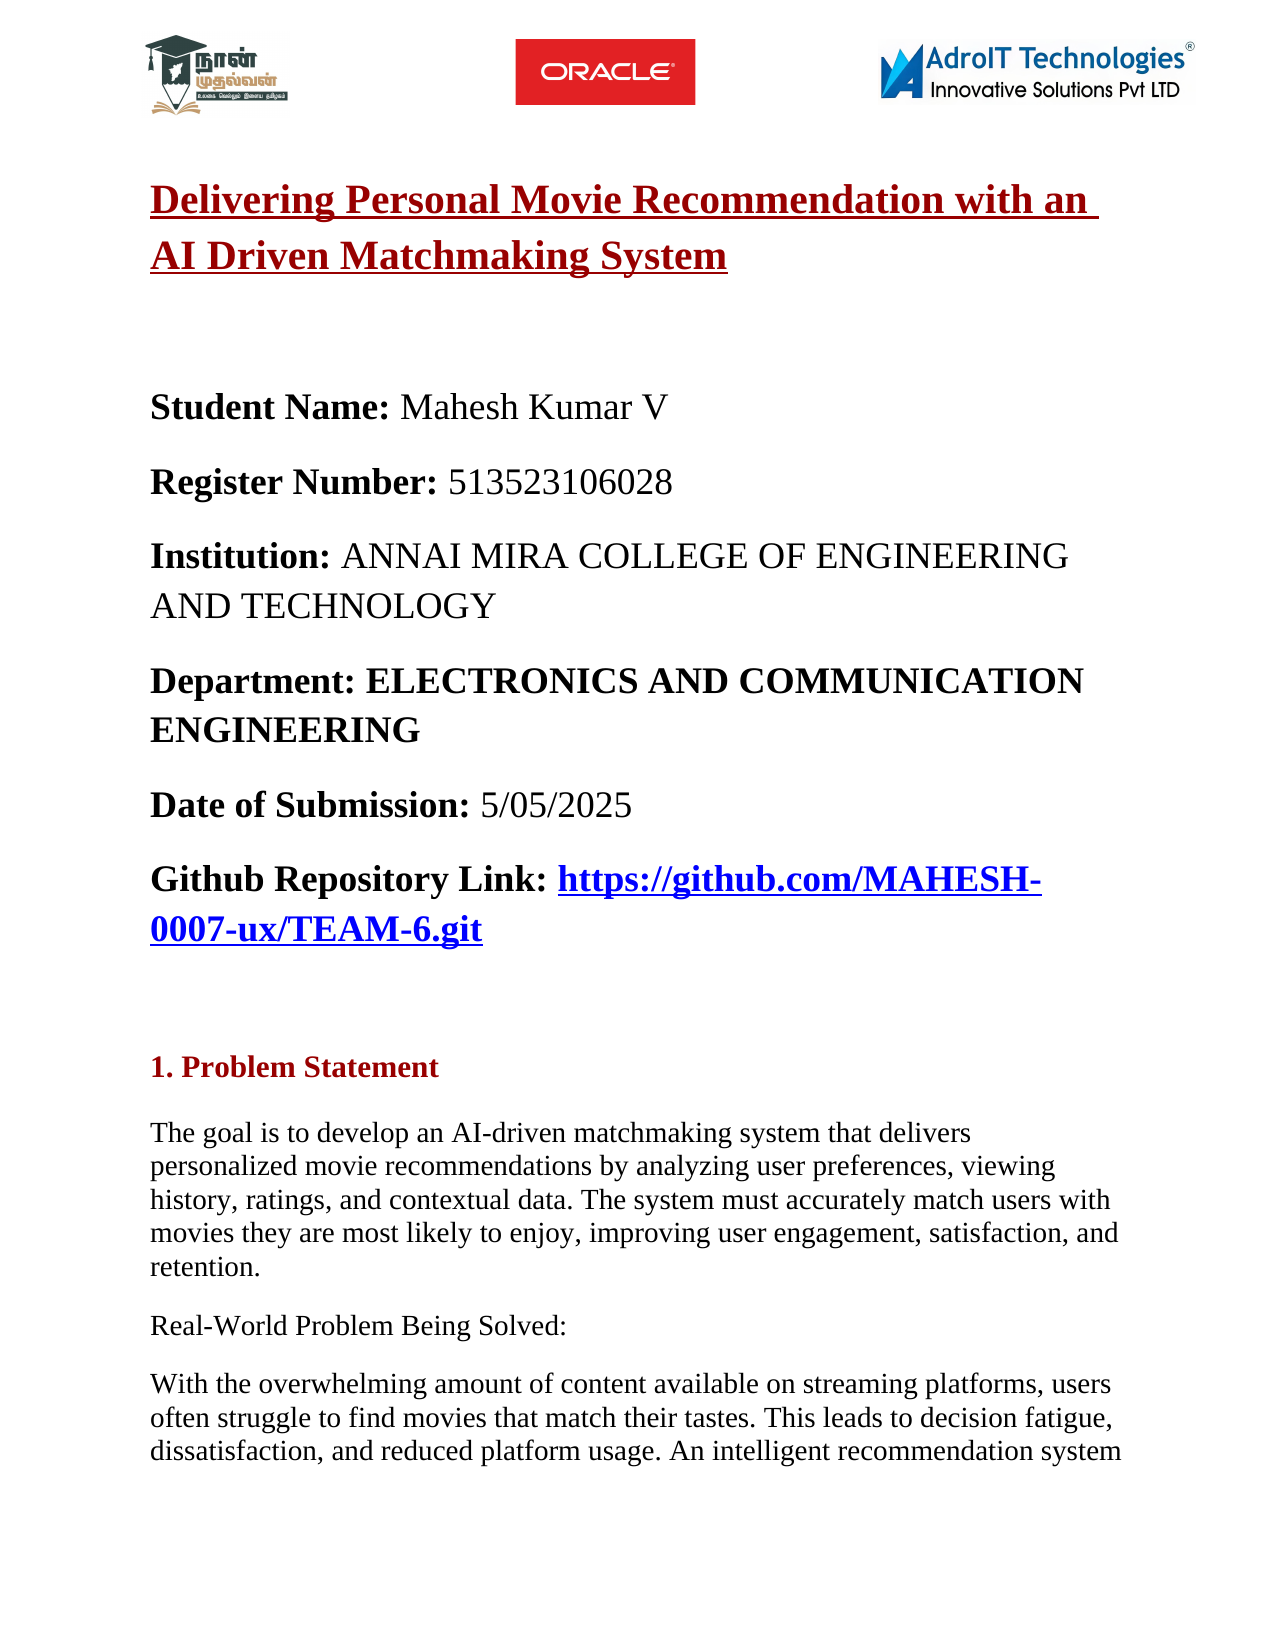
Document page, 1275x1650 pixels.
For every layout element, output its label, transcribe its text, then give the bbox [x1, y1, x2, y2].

subtitle 1. Problem Statement [150, 1049, 1125, 1085]
text Date of Submission: 5/05/2025 [150, 782, 1125, 825]
text Institution: ANNAI MIRA COLLEGE OF ENGINEERING AND TECHNOLOGY [150, 534, 1125, 627]
picture [878, 39, 1197, 105]
picture [515, 39, 696, 105]
text Student Name: Mahesh Kumar V [150, 385, 1125, 428]
text Register Number: 513523106028 [150, 459, 1125, 502]
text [150, 1366, 1125, 1467]
text The goal is to develop an AI-driven matchmaking system that delivers personalized movie recommendations by analyzing user preferences, viewing history, ratings, and contextual data. The system must accurately match users with movies they are most likely to enjoy, improving user engagement, satisfaction, and retention. [150, 1115, 1125, 1283]
text Github Repository Link: https://github.com/MAHESH-0007-ux/TEAM-6.git [150, 857, 1125, 949]
text Real-World Problem Being Solved: [150, 1308, 1125, 1341]
text Department: ELECTRONICS AND COMMUNICATION ENGINEERING [150, 658, 1125, 751]
picture [140, 31, 290, 118]
text Delivering Personal Movie Recommendation with an AI Driven Matchmaking System [150, 175, 1125, 278]
